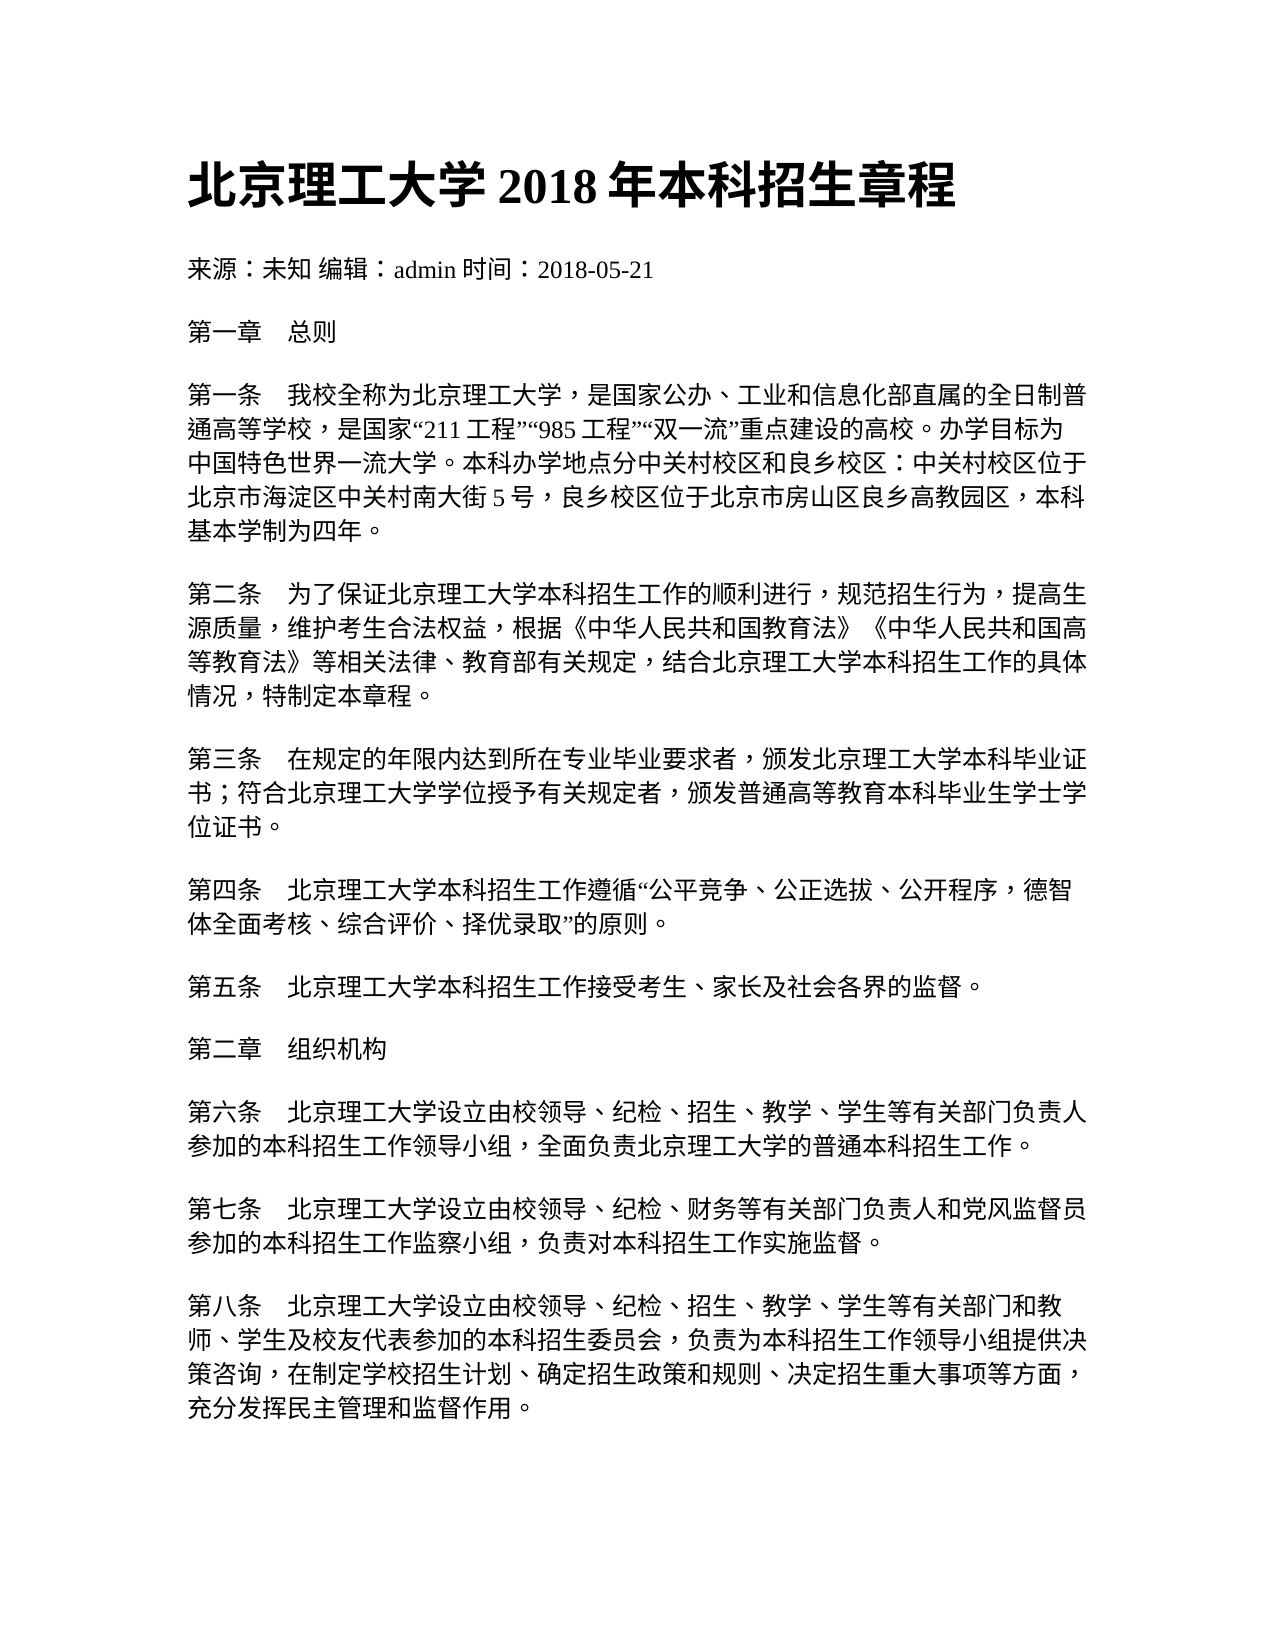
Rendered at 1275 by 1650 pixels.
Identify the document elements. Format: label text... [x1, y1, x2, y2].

text 第一条 我校全称为北京理工大学，是国家公办、工业和信息化部直属的全日制普通高等学校，是国家“211工程”“985工程”“双一流”重点建设的高校。办学目标为中国特色世界一流大学。本科办学地点分中关村校区和良乡校区：中关村校区位于北京市海淀区中关村南大街5号，良乡校区位于北京市房山区良乡高教园区，本科基本学制为四年。 [187, 377, 1087, 548]
text 第二章 组织机构 [187, 1032, 1087, 1066]
text 来源：未知 编辑：admin 时间：2018-05-21 [187, 252, 1087, 286]
text 第八条 北京理工大学设立由校领导、纪检、招生、教学、学生等有关部门和教师、学生及校友代表参加的本科招生委员会，负责为本科招生工作领导小组提供决策咨询，在制定学校招生计划、确定招生政策和规则、决定招生重大事项等方面，充分发挥民主管理和监督作用。 [187, 1288, 1087, 1425]
text 第四条 北京理工大学本科招生工作遵循“公平竞争、公正选拔、公开程序，德智体全面考核、综合评价、择优录取”的原则。 [187, 872, 1087, 940]
text 第五条 北京理工大学本科招生工作接受考生、家长及社会各界的监督。 [187, 969, 1087, 1003]
text 第三条 在规定的年限内达到所在专业毕业要求者，颁发北京理工大学本科毕业证书；符合北京理工大学学位授予有关规定者，颁发普通高等教育本科毕业生学士学位证书。 [187, 741, 1087, 843]
subtitle 北京理工大学2018年本科招生章程 [187, 150, 1087, 218]
text 第一章 总则 [187, 314, 1087, 348]
text 第七条 北京理工大学设立由校领导、纪检、财务等有关部门负责人和党风监督员参加的本科招生工作监察小组，负责对本科招生工作实施监督。 [187, 1192, 1087, 1260]
text 第二条 为了保证北京理工大学本科招生工作的顺利进行，规范招生行为，提高生源质量，维护考生合法权益，根据《中华人民共和国教育法》《中华人民共和国高等教育法》等相关法律、教育部有关规定，结合北京理工大学本科招生工作的具体情况，特制定本章程。 [187, 576, 1087, 713]
text 第六条 北京理工大学设立由校领导、纪检、招生、教学、学生等有关部门负责人参加的本科招生工作领导小组，全面负责北京理工大学的普通本科招生工作。 [187, 1095, 1087, 1163]
